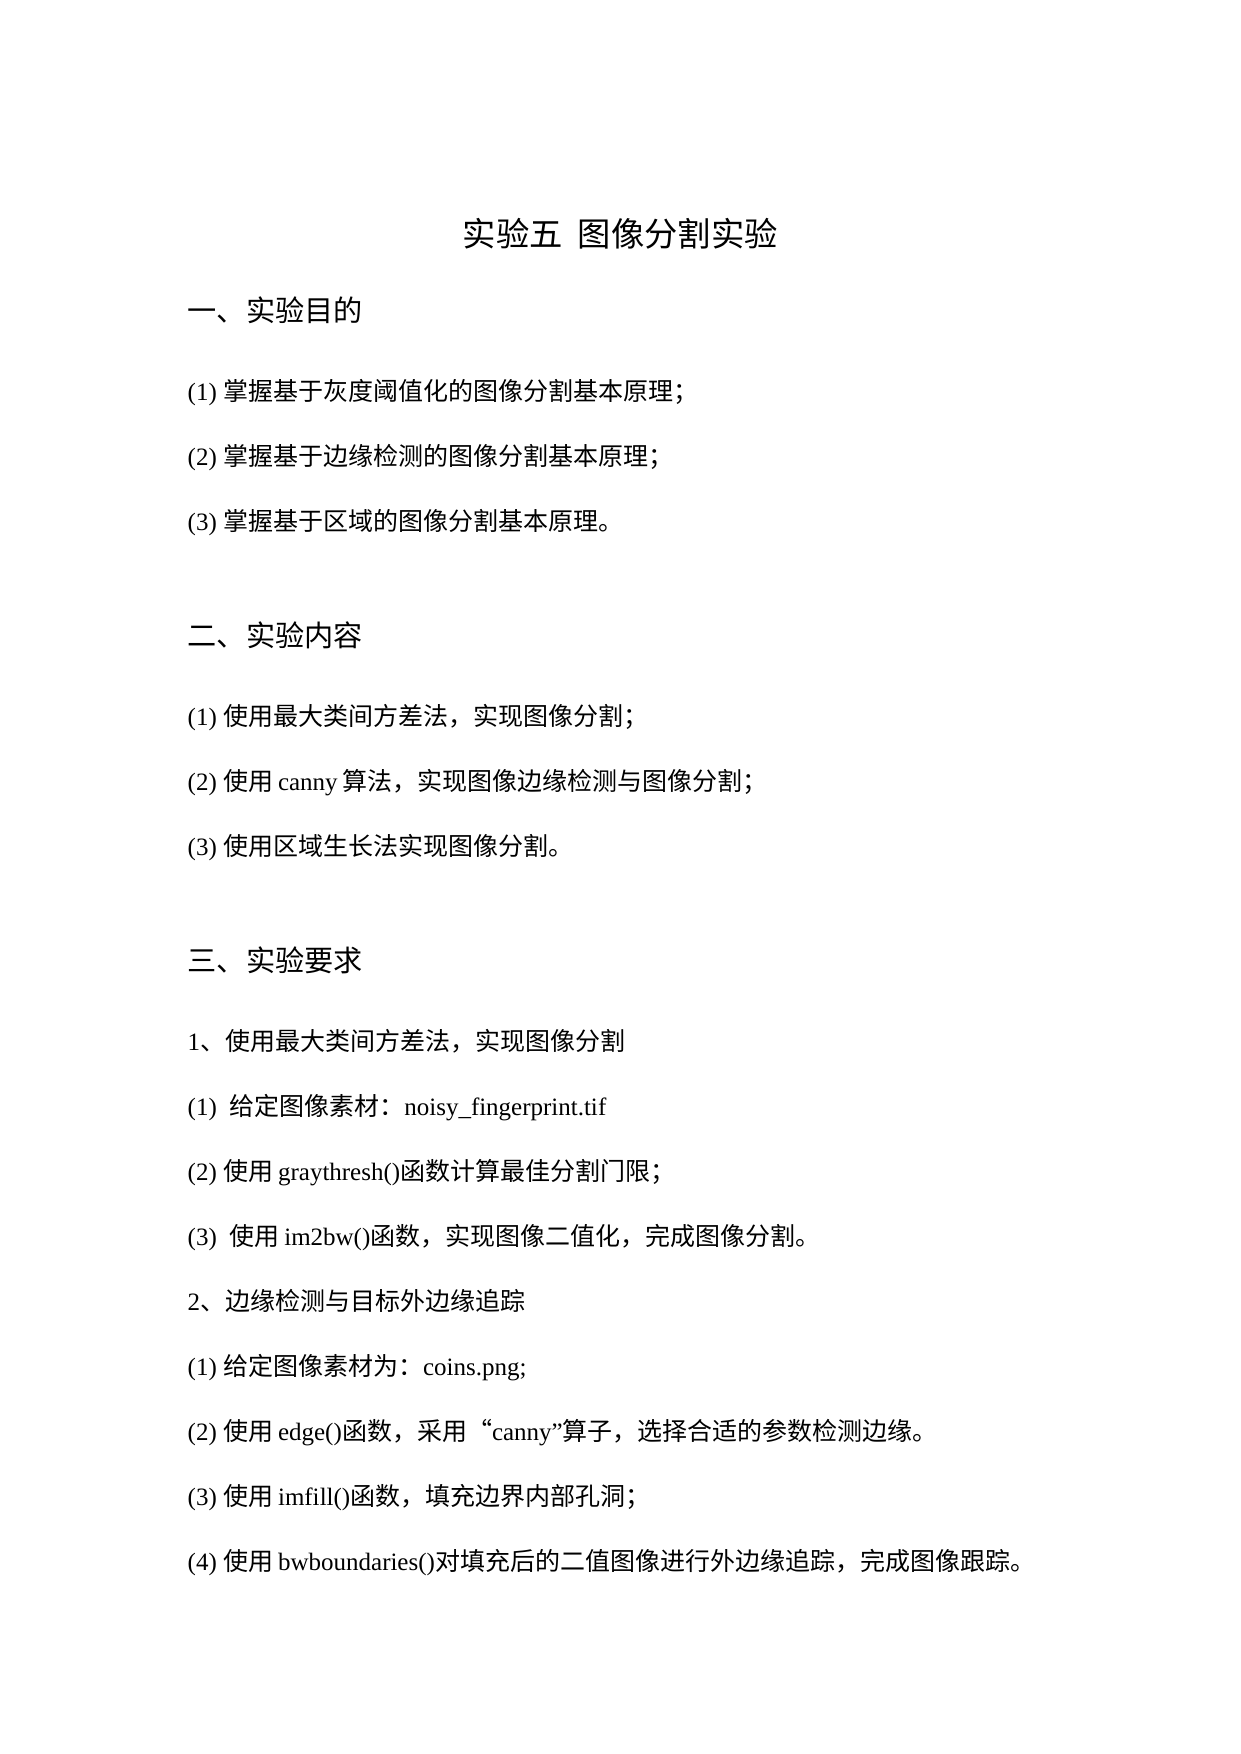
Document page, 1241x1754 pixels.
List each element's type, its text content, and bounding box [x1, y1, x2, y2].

text 2、边缘检测与目标外边缘追踪 [187, 1267, 1053, 1332]
text (4) 使用bwboundaries()对填充后的二值图像进行外边缘追踪，完成图像跟踪。 [187, 1527, 1053, 1592]
text (2) 使用edge()函数，采用“canny”算子，选择合适的参数检测边缘。 [187, 1397, 1053, 1462]
text (3) 使用im2bw()函数，实现图像二值化，完成图像分割。 [187, 1202, 1053, 1267]
text 一、实验目的 [187, 276, 1053, 341]
text (1) 掌握基于灰度阈值化的图像分割基本原理； [187, 357, 1053, 422]
text 二、实验内容 [187, 601, 1053, 666]
text (2) 使用graythresh()函数计算最佳分割门限； [187, 1137, 1053, 1202]
text (3) 使用区域生长法实现图像分割。 [187, 812, 1053, 877]
text 三、实验要求 [187, 926, 1053, 991]
text (3) 掌握基于区域的图像分割基本原理。 [187, 487, 1053, 552]
text (3) 使用imfill()函数，填充边界内部孔洞； [187, 1462, 1053, 1527]
text (2) 掌握基于边缘检测的图像分割基本原理； [187, 422, 1053, 487]
text (1) 使用最大类间方差法，实现图像分割； [187, 682, 1053, 747]
text 1、使用最大类间方差法，实现图像分割 [187, 1007, 1053, 1072]
text (2) 使用canny算法，实现图像边缘检测与图像分割； [187, 747, 1053, 812]
text (1) 给定图像素材为：coins.png; [187, 1332, 1053, 1397]
text (1) 给定图像素材：noisy_fingerprint.tif [187, 1072, 1053, 1137]
text 实验五 图像分割实验 [187, 162, 1053, 259]
